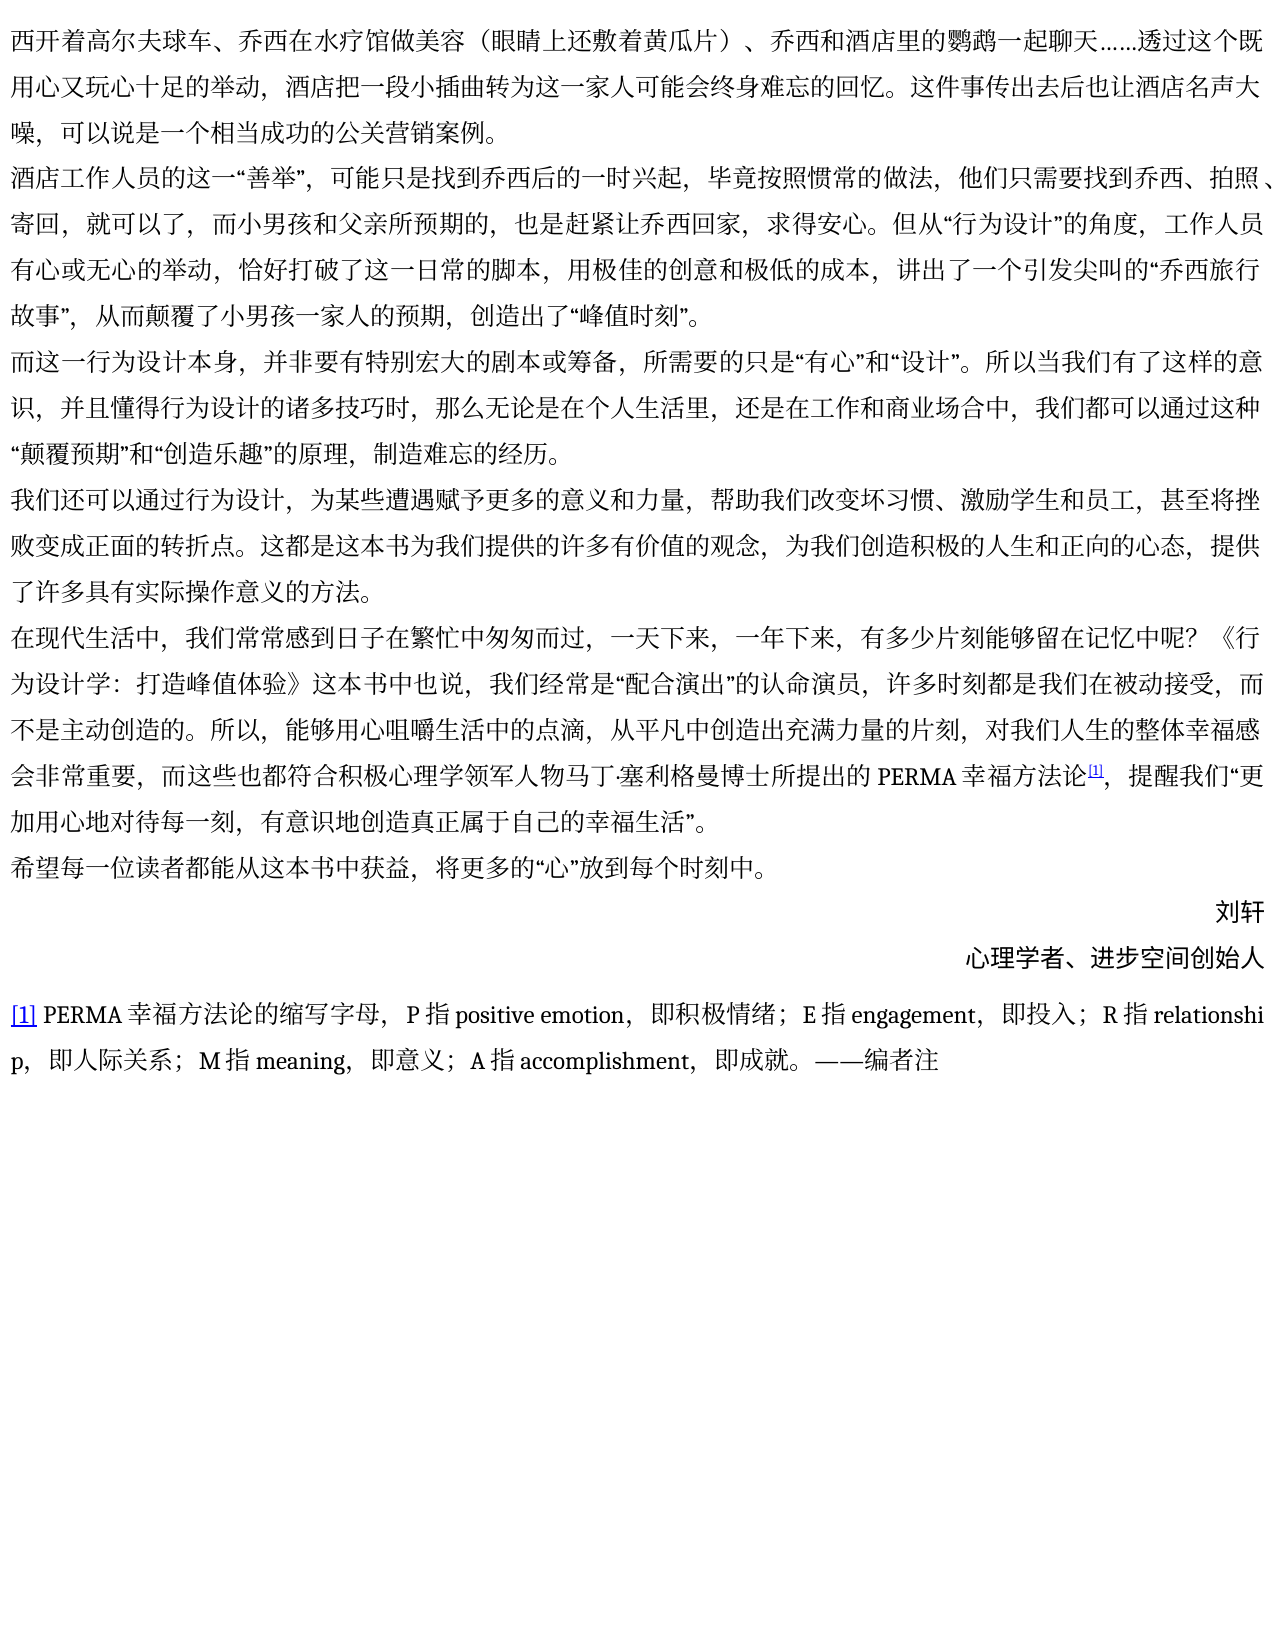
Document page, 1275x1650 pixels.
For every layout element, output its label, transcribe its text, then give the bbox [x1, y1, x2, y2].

text [1] PERMA幸福方法论的缩写字母，P指positive emotion，即积极情绪；E指engagement，即投入；R指relationship，即人际关系；M指meaning，即意义；A指accomplishment，即成就。——编者注 [10, 984, 1264, 1076]
text 我们还可以通过行为设计，为某些遭遇赋予更多的意义和力量，帮助我们改变坏习惯、激励学生和员工，甚至将挫败变成正面的转折点。这都是这本书为我们提供的许多有价值的观念，为我们创造积极的人生和正向的心态，提供了许多具有实际操作意义的方法。 [10, 470, 1264, 608]
text 刘轩 心理学者、进步空间创始人 [115, 883, 1264, 975]
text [10, 10, 1264, 148]
text 而这一行为设计本身，并非要有特别宏大的剧本或筹备，所需要的只是“有心”和“设计”。所以当我们有了这样的意识，并且懂得行为设计的诸多技巧时，那么无论是在个人生活里，还是在工作和商业场合中，我们都可以通过这种“颠覆预期”和“创造乐趣”的原理，制造难忘的经历。 [10, 332, 1264, 470]
text 酒店工作人员的这一“善举”，可能只是找到乔西后的一时兴起，毕竟按照惯常的做法，他们只需要找到乔西、拍照、寄回，就可以了，而小男孩和父亲所预期的，也是赶紧让乔西回家，求得安心。但从“行为设计”的角度，工作人员有心或无心的举动，恰好打破了这一日常的脚本，用极佳的创意和极低的成本，讲出了一个引发尖叫的“乔西旅行故事”，从而颠覆了小男孩一家人的预期，创造出了“峰值时刻”。 [10, 148, 1264, 332]
text 希望每一位读者都能从这本书中获益，将更多的“心”放到每个时刻中。 [10, 837, 1264, 883]
text 在现代生活中，我们常常感到日子在繁忙中匆匆而过，一天下来，一年下来，有多少片刻能够留在记忆中呢？《行为设计学：打造峰值体验》这本书中也说，我们经常是“配合演出”的认命演员，许多时刻都是我们在被动接受，而不是主动创造的。所以，能够用心咀嚼生活中的点滴，从平凡中创造出充满力量的片刻，对我们人生的整体幸福感会非常重要，而这些也都符合积极心理学领军人物马丁·塞利格曼博士所提出的PERMA幸福方法论[1]，提醒我们“更加用心地对待每一刻，有意识地创造真正属于自己的幸福生活”。 [10, 608, 1264, 837]
